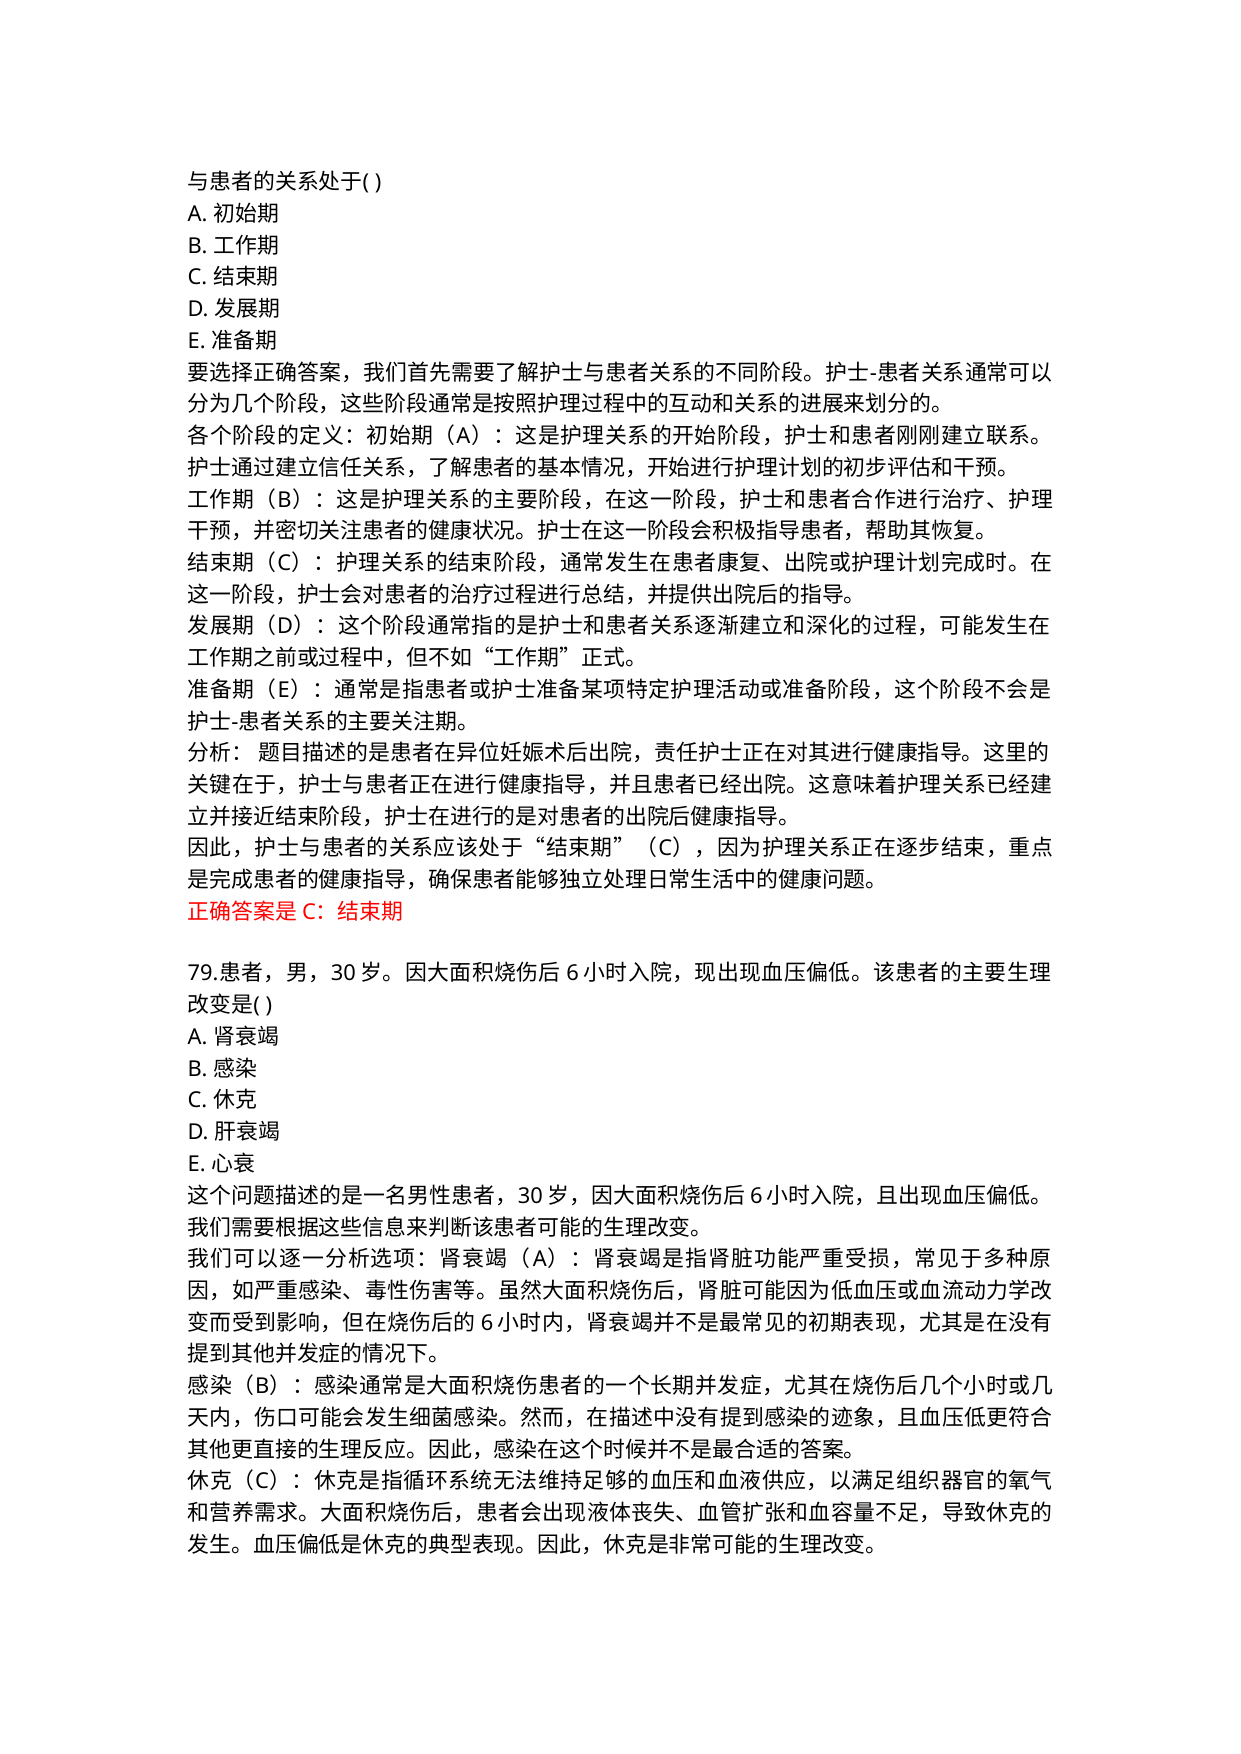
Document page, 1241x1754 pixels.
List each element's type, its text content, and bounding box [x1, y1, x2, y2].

text C. 结束期 [187, 259, 1053, 291]
text B. 工作期 [187, 228, 1053, 259]
text E. 准备期 [187, 323, 1053, 355]
text 正确答案是 C：结束期 [187, 894, 1053, 926]
text 分析： 题目描述的是患者在异位妊娠术后出院，责任护士正在对其进行健康指导。这里的关键在于，护士与患者正在进行健康指导，并且患者已经出院。这意味着护理关系已经建立并接近结束阶段，护士在进行的是对患者的出院后健康指导。 [187, 735, 1053, 830]
text 要选择正确答案，我们首先需要了解护士与患者关系的不同阶段。护士-患者关系通常可以分为几个阶段，这些阶段通常是按照护理过程中的互动和关系的进展来划分的。 [187, 355, 1053, 418]
text 各个阶段的定义：初始期（A）：这是护理关系的开始阶段，护士和患者刚刚建立联系。护士通过建立信任关系，了解患者的基本情况，开始进行护理计划的初步评估和干预。 [187, 418, 1053, 482]
text 我们可以逐一分析选项：肾衰竭（A）：肾衰竭是指肾脏功能严重受损，常见于多种原因，如严重感染、毒性伤害等。虽然大面积烧伤后，肾脏可能因为低血压或血流动力学改变而受到影响，但在烧伤后的6小时内，肾衰竭并不是最常见的初期表现，尤其是在没有提到其他并发症的情况下。 [187, 1241, 1053, 1368]
text E. 心衰 [187, 1146, 1053, 1178]
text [179, 162, 1061, 196]
text 工作期（B）：这是护理关系的主要阶段，在这一阶段，护士和患者合作进行治疗、护理干预，并密切关注患者的健康状况。护士在这一阶段会积极指导患者，帮助其恢复。 [187, 482, 1053, 545]
text 准备期（E）：通常是指患者或护士准备某项特定护理活动或准备阶段，这个阶段不会是护士-患者关系的主要关注期。 [187, 672, 1053, 735]
text B. 感染 [187, 1051, 1053, 1082]
text A. 初始期 [187, 196, 1053, 228]
text 发展期（D）：这个阶段通常指的是护士和患者关系逐渐建立和深化的过程，可能发生在工作期之前或过程中，但不如“工作期”正式。 [187, 608, 1053, 672]
text 感染（B）：感染通常是大面积烧伤患者的一个长期并发症，尤其在烧伤后几个小时或几天内，伤口可能会发生细菌感染。然而，在描述中没有提到感染的迹象，且血压低更符合其他更直接的生理反应。因此，感染在这个时候并不是最合适的答案。 [187, 1368, 1053, 1463]
text 这个问题描述的是一名男性患者，30岁，因大面积烧伤后6小时入院，且出现血压偏低。我们需要根据这些信息来判断该患者可能的生理改变。 [187, 1178, 1053, 1241]
text 结束期（C）：护理关系的结束阶段，通常发生在患者康复、出院或护理计划完成时。在这一阶段，护士会对患者的治疗过程进行总结，并提供出院后的指导。 [187, 545, 1053, 608]
text A. 肾衰竭 [187, 1019, 1053, 1051]
text C. 休克 [187, 1082, 1053, 1114]
text D. 发展期 [187, 291, 1053, 323]
text 休克（C）：休克是指循环系统无法维持足够的血压和血液供应，以满足组织器官的氧气和营养需求。大面积烧伤后，患者会出现液体丧失、血管扩张和血容量不足，导致休克的发生。血压偏低是休克的典型表现。因此，休克是非常可能的生理改变。 [187, 1463, 1053, 1558]
text D. 肝衰竭 [187, 1114, 1053, 1146]
text 79.患者，男，30岁。因大面积烧伤后6小时入院，现出现血压偏低。该患者的主要生理改变是( ) [187, 955, 1053, 1019]
text 因此，护士与患者的关系应该处于“结束期”（C），因为护理关系正在逐步结束，重点是完成患者的健康指导，确保患者能够独立处理日常生活中的健康问题。 [187, 830, 1053, 894]
